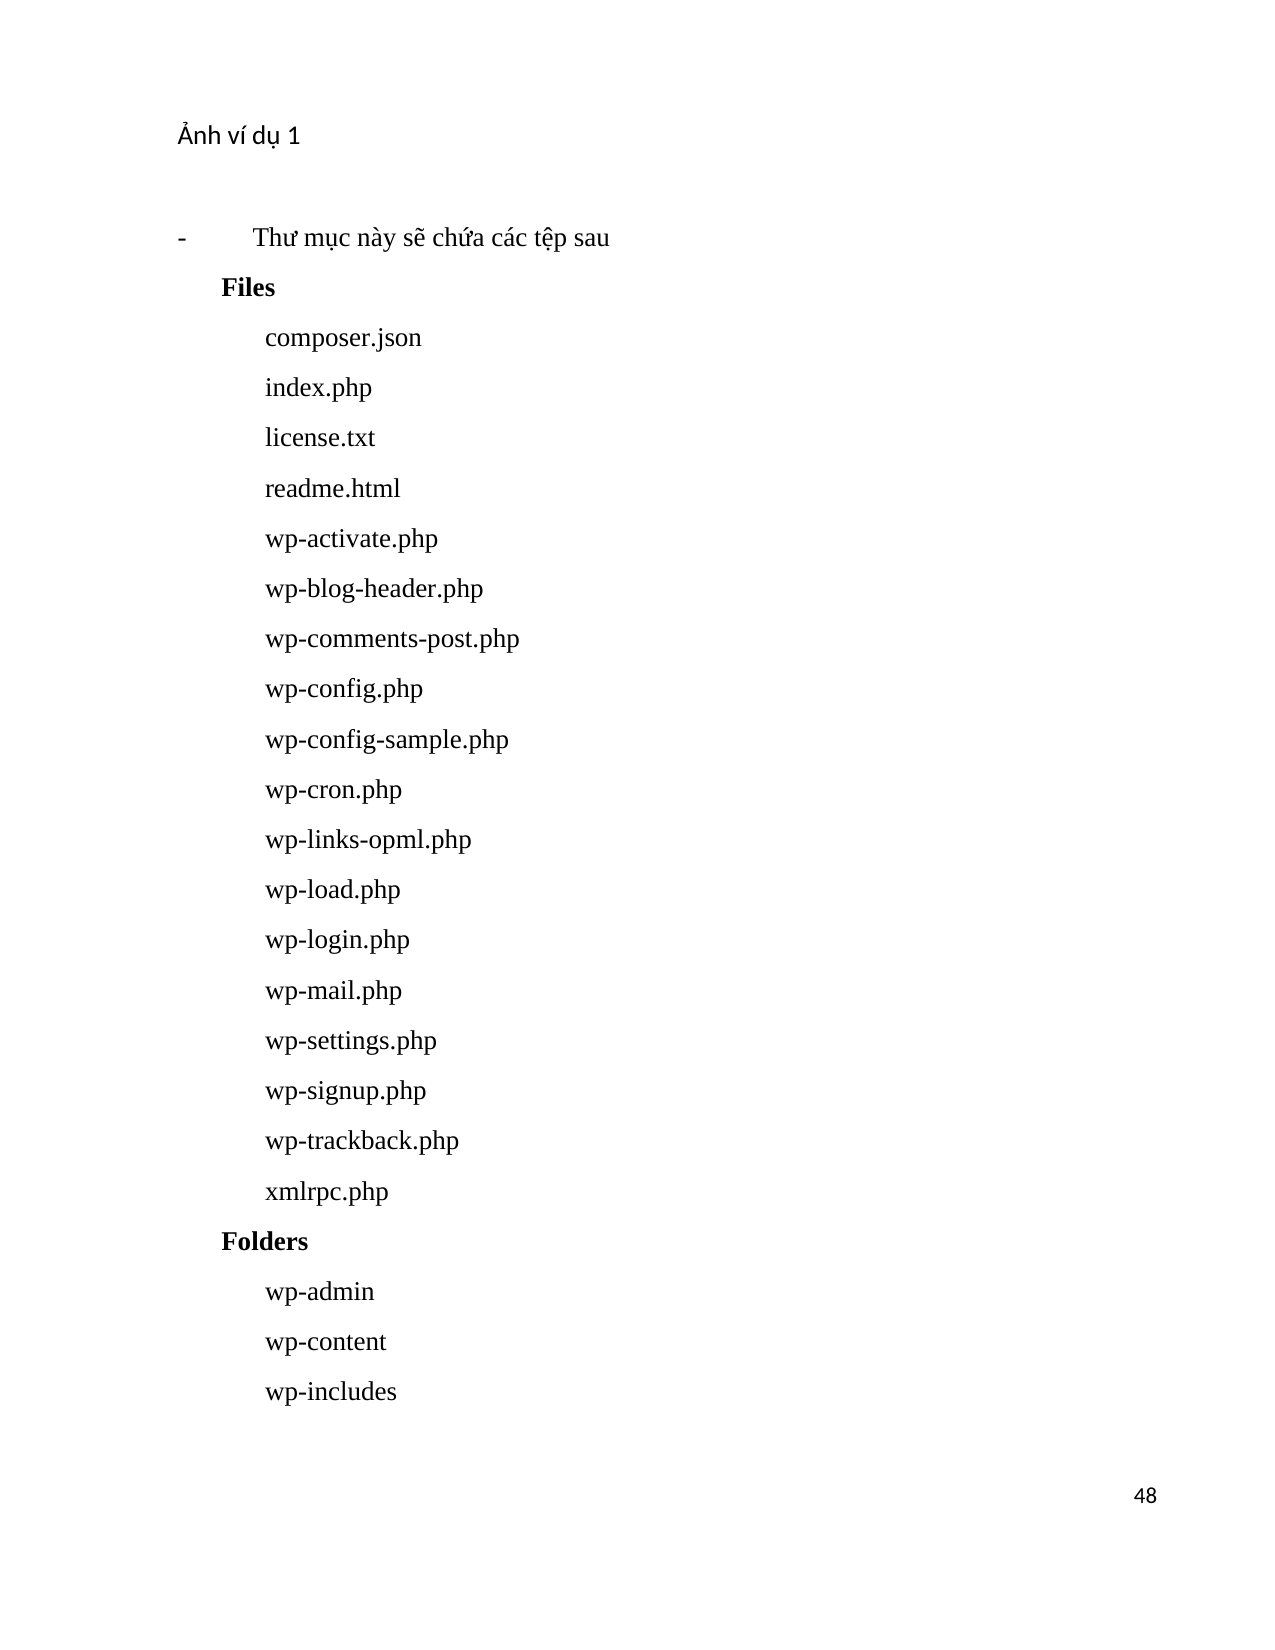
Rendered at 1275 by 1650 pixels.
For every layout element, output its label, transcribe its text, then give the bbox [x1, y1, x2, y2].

text wp-cron.php [221, 773, 1157, 804]
text wp-admin [221, 1275, 1157, 1306]
text composer.json [221, 321, 1157, 352]
text wp-login.php [221, 923, 1157, 955]
text index.php [221, 371, 1157, 402]
text wp-trackback.php [221, 1124, 1157, 1156]
text wp-includes [221, 1375, 1157, 1407]
text wp-activate.php [221, 522, 1157, 553]
text readme.html [221, 472, 1157, 503]
text wp-config.php [221, 672, 1157, 704]
text wp-content [221, 1325, 1157, 1356]
text wp-comments-post.php [221, 622, 1157, 653]
text wp-settings.php [221, 1024, 1157, 1055]
text Files [177, 271, 1157, 302]
text wp-config-sample.php [221, 723, 1157, 754]
text Folders [177, 1225, 1157, 1256]
text wp-signup.php [221, 1074, 1157, 1105]
text - Thư mục này sẽ chứa các tệp sau [177, 221, 1157, 252]
text wp-load.php [221, 873, 1157, 904]
text xmlrpc.php [221, 1174, 1157, 1206]
text wp-links-opml.php [221, 823, 1157, 854]
text wp-mail.php [221, 974, 1157, 1005]
text Ảnh ví dụ 1 [177, 118, 1157, 151]
text wp-blog-header.php [221, 572, 1157, 603]
text license.txt [221, 421, 1157, 453]
